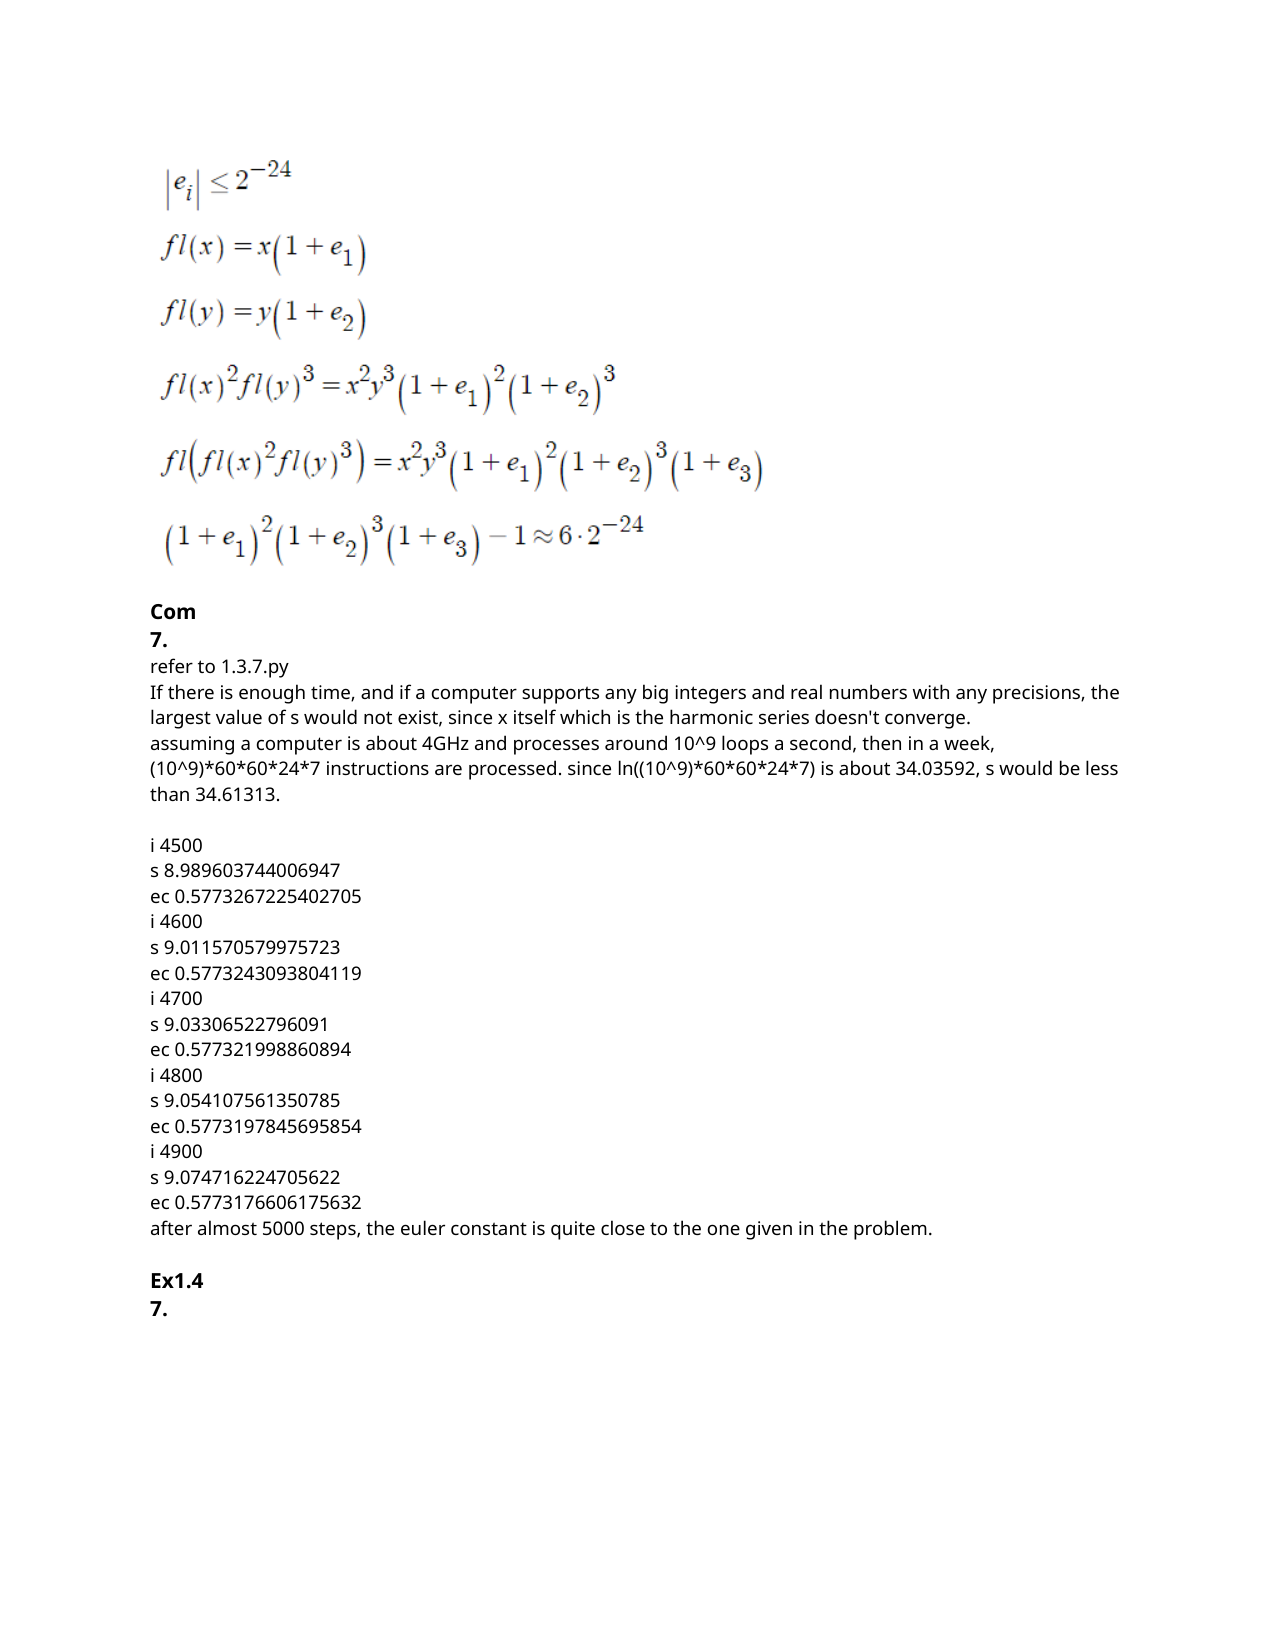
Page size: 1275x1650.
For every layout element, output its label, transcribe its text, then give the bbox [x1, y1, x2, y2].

text i 4600 [150, 909, 1125, 934]
text s 8.989603744006947 [150, 858, 1125, 883]
text i 4800 [150, 1062, 1125, 1087]
text s 9.054107561350785 [150, 1087, 1125, 1113]
text Com [150, 597, 1125, 625]
text ec 0.5773243093804119 [150, 960, 1125, 985]
text ec 0.5773176606175632 [150, 1189, 1125, 1215]
text after almost 5000 steps, the euler constant is quite close to the one given in the problem. [150, 1215, 1125, 1241]
text 7. [150, 1294, 1125, 1323]
text Ex1.4 [150, 1266, 1125, 1294]
text assuming a computer is about 4GHz and processes around 10^9 loops a second, then in a week, (10^9)*60*60*24*7 instructions are processed. since ln((10^9)*60*60*24*7) is about 34.03592, s would be less than 34.61313. [150, 730, 1125, 807]
text ec 0.5773267225402705 [150, 883, 1125, 909]
text 7. [150, 625, 1125, 654]
text ec 0.577321998860894 [150, 1036, 1125, 1062]
text i 4900 [150, 1138, 1125, 1164]
text s 9.074716224705622 [150, 1164, 1125, 1189]
text s 9.011570579975723 [150, 934, 1125, 960]
text i 4700 [150, 985, 1125, 1011]
text refer to 1.3.7.py [150, 654, 1125, 679]
text ec 0.5773197845695854 [150, 1113, 1125, 1138]
text s 9.03306522796091 [150, 1011, 1125, 1036]
text i 4500 [150, 832, 1125, 858]
text If there is enough time, and if a computer supports any big integers and real numbers with any precisions, the largest value of s would not exist, since x itself which is the harmonic series doesn't converge. [150, 679, 1125, 730]
